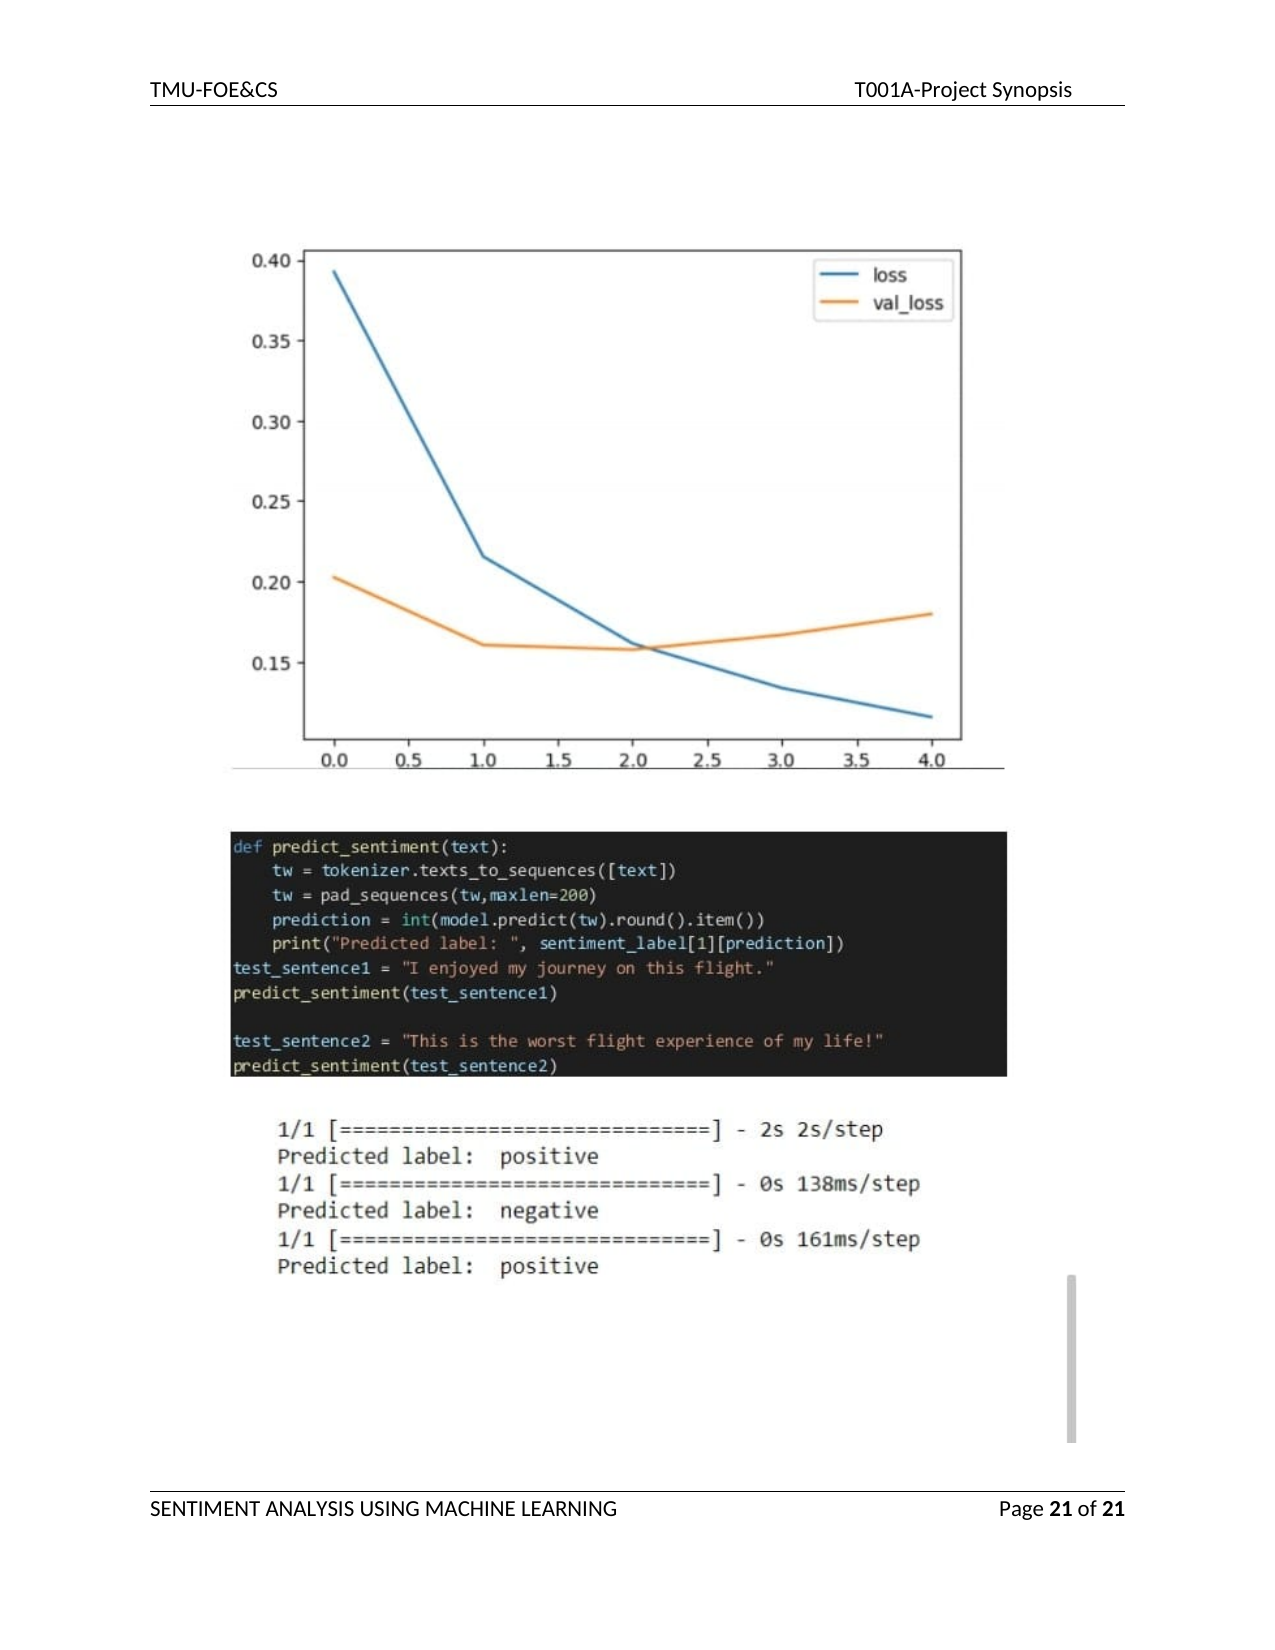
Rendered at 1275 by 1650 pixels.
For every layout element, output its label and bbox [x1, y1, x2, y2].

picture [150, 150, 1088, 1443]
